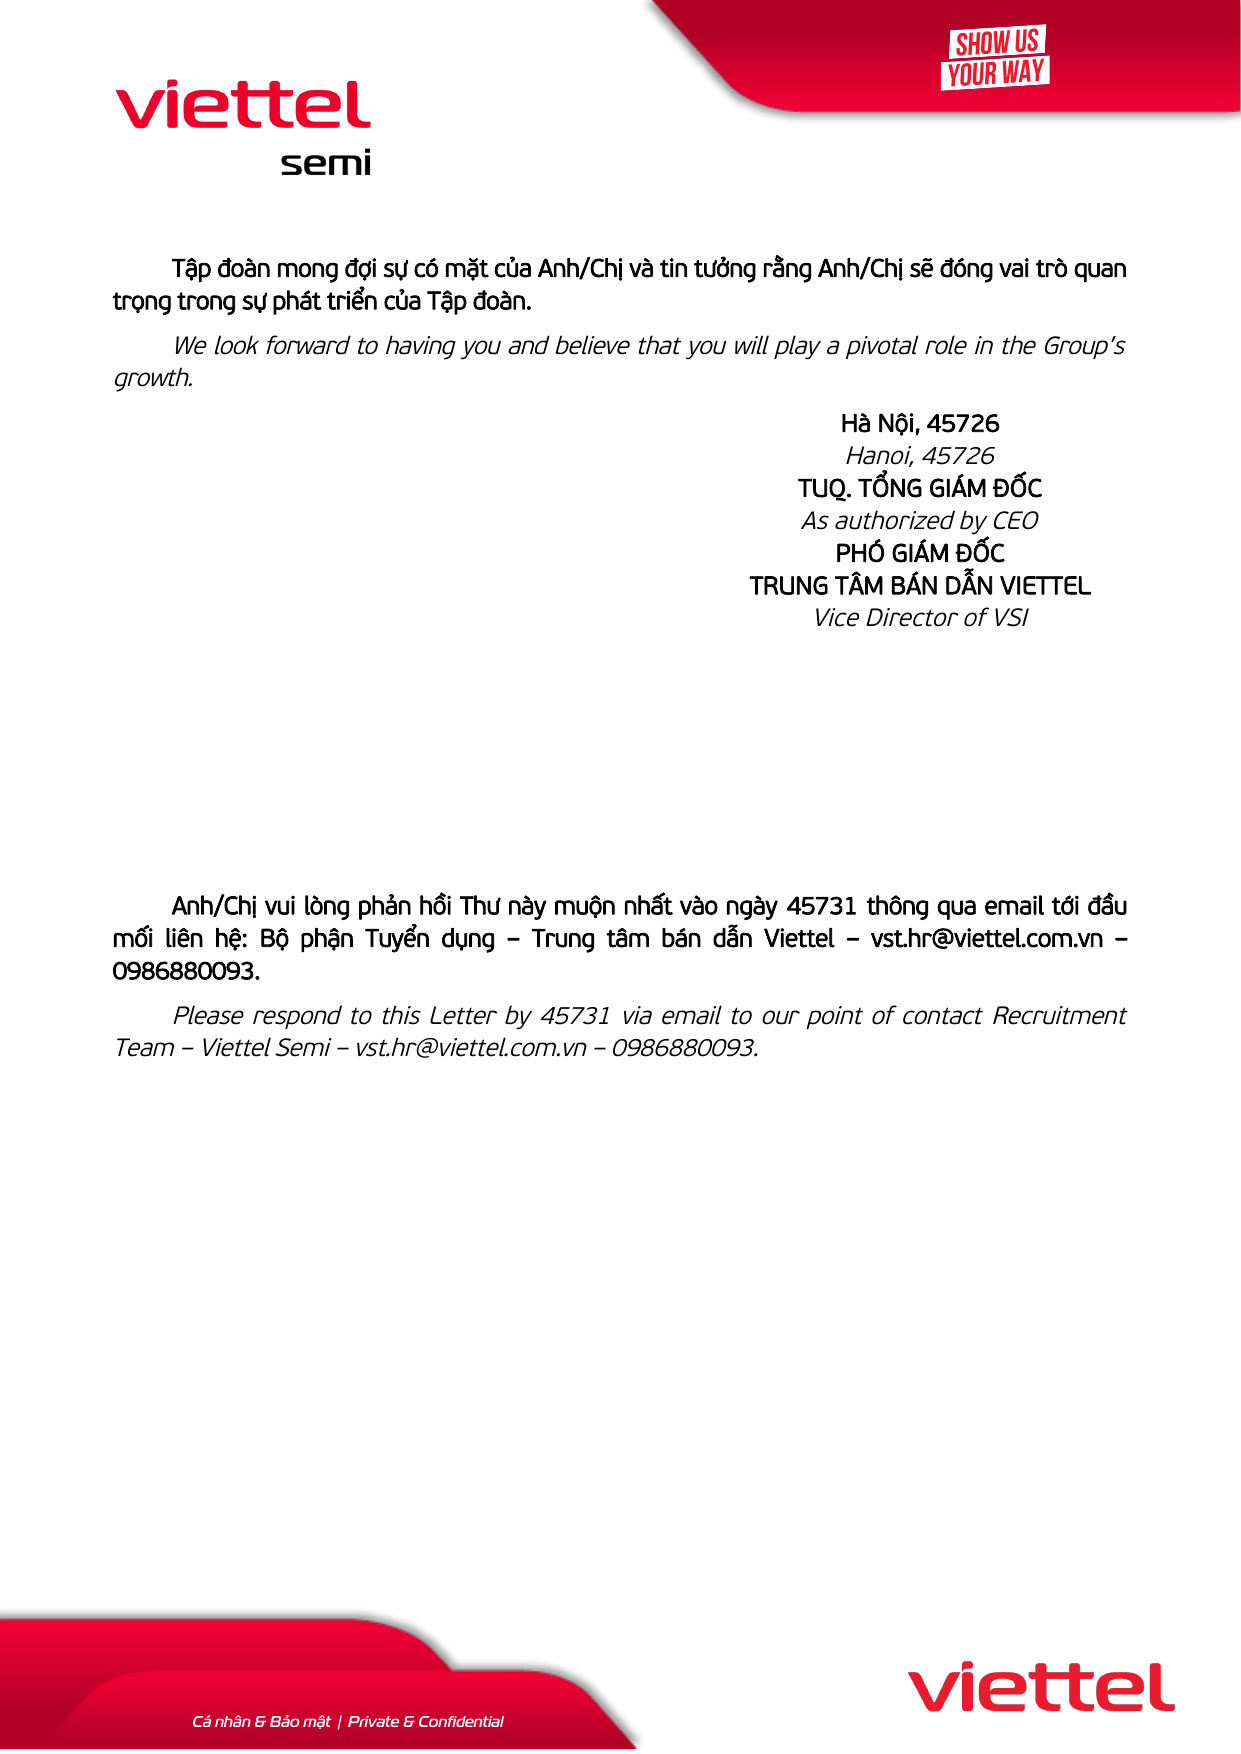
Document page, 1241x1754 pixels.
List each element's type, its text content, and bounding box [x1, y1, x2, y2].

text Hà Nội, 45726 [712, 405, 1128, 438]
text We look forward to having you and believe that you will play a pivotal role in the Group’s growth. [112, 328, 1128, 393]
text Tập đoàn mong đợi sự có mặt của Anh/Chị và tin tưởng rằng Anh/Chị sẽ đóng vai trò quan trọng trong sự phát triển của Tập đoàn. [112, 250, 1128, 315]
text Vice Director of VSI [712, 600, 1128, 633]
text Hanoi, 45726 [712, 438, 1128, 470]
picture [0, 1579, 1241, 1749]
picture [112, 0, 1241, 178]
text Please respond to this Letter by 45731 via email to our point of contact Recruitment Team – Viettel Semi – vst.hr@viettel.com.vn – 0986880093. [112, 998, 1128, 1063]
text TUQ. TỔNG GIÁM ĐỐC [712, 470, 1128, 503]
text Anh/Chị vui lòng phản hồi Thư này muộn nhất vào ngày 45731 thông qua email tới đầu mối liên hệ: Bộ phận Tuyển dụng – Trung tâm bán dẫn Viettel – vst.hr@viettel.com.vn – 0986880093. [112, 888, 1128, 985]
text PHÓ GIÁM ĐỐC [712, 535, 1128, 568]
text TRUNG TÂM BÁN DẪN VIETTEL [712, 568, 1128, 600]
text As authorized by CEO [712, 503, 1128, 535]
